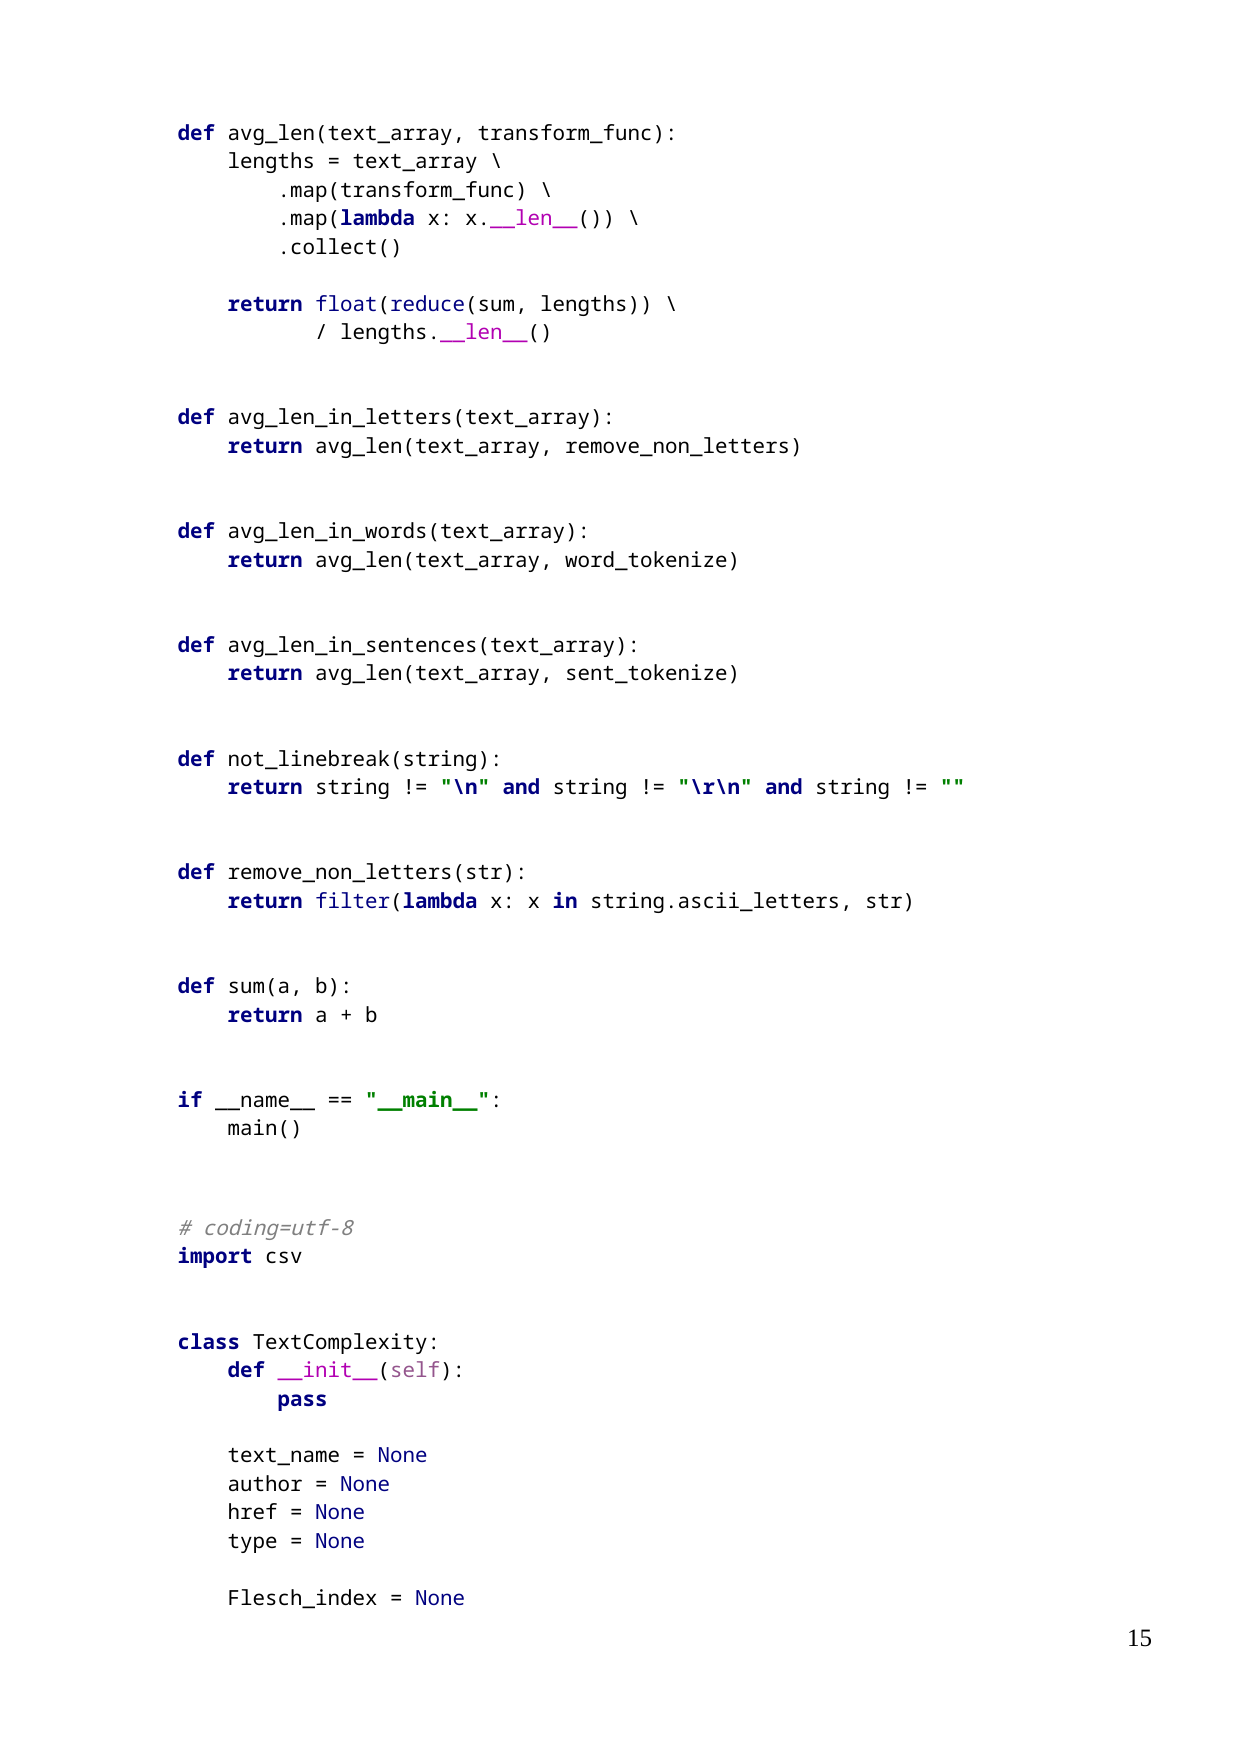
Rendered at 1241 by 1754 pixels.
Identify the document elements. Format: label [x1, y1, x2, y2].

text [177, 1213, 1152, 1611]
text [177, 118, 1152, 1142]
